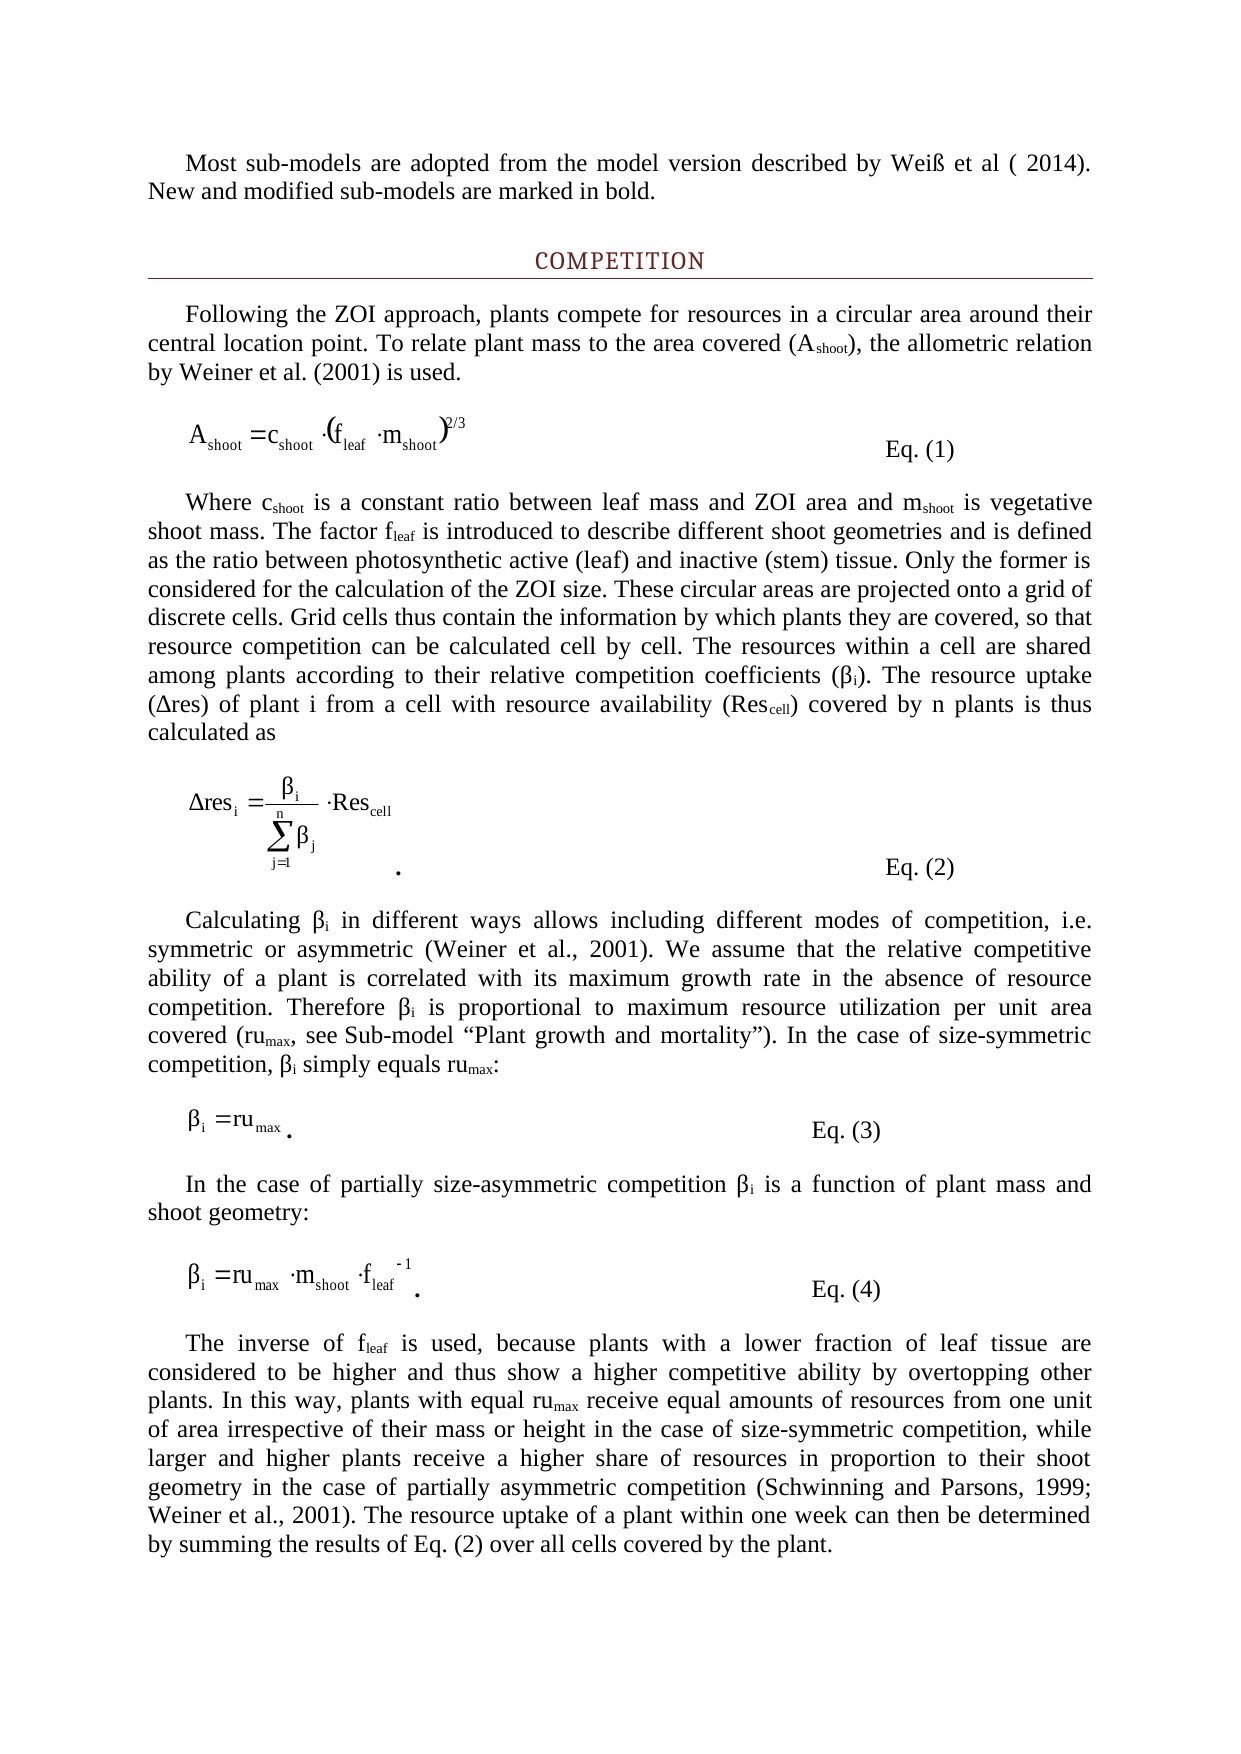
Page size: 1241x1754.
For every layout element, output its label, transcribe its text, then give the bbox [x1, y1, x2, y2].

text . Eq. (4) [148, 1251, 1093, 1303]
text Calculating βi in different ways allows including different modes of competition, i.e. symmetric or asymmetric (Weiner et al., 2001). We assume that the relative competitive ability of a plant is correlated with its maximum growth rate in the absence of resource competition. Therefore βi is proportional to maximum resource utilization per unit area covered (rumax, see Sub-model “Plant growth and mortality”). In the case of size-symmetric competition, βi simply equals rumax: [148, 905, 1093, 1078]
text Eq. (1) [148, 411, 1093, 462]
text Where cshoot is a constant ratio between leaf mass and ZOI area and mshoot is vegetative shoot mass. The factor fleaf is introduced to describe different shoot geometries and is defined as the ratio between photosynthetic active (leaf) and inactive (stem) tissue. Only the former is considered for the calculation of the ZOI size. These circular areas are projected onto a grid of discrete cells. Grid cells thus contain the information by which plants they are covered, so that resource competition can be calculated cell by cell. The resources within a cell are shared among plants according to their relative competition coefficients (βi). The resource uptake (∆res) of plant i from a cell with resource availability (Rescell) covered by n plants is thus calculated as [148, 487, 1093, 746]
text The inverse of fleaf is used, because plants with a lower fraction of leaf tissue are considered to be higher and thus show a higher competitive ability by overtopping other plants. In this way, plants with equal rumax receive equal amounts of resources from one unit of area irrespective of their mass or height in the case of size-symmetric competition, while larger and higher plants receive a higher share of resources in proportion to their shoot geometry in the case of partially asymmetric competition (Schwinning and Parsons, 1999; Weiner et al., 2001). The resource uptake of a plant within one week can then be determined by summing the results of Eq. (2) over all cells covered by the plant. [148, 1328, 1093, 1558]
text In the case of partially size-asymmetric competition βi is a function of plant mass and shoot geometry: [148, 1169, 1093, 1226]
text Following the ZOI approach, plants compete for resources in a circular area around their central location point. To relate plant mass to the area covered (Ashoot), the allometric relation by Weiner et al. (2001) is used. [148, 299, 1093, 386]
text . Eq. (3) [148, 1103, 1093, 1144]
text Most sub-models are adopted from the model version described by Weiß et al ( 2014). New and modified sub-models are marked in bold. [148, 148, 1093, 205]
subtitle Competition [148, 247, 1093, 278]
text . Eq. (2) [148, 771, 1093, 880]
